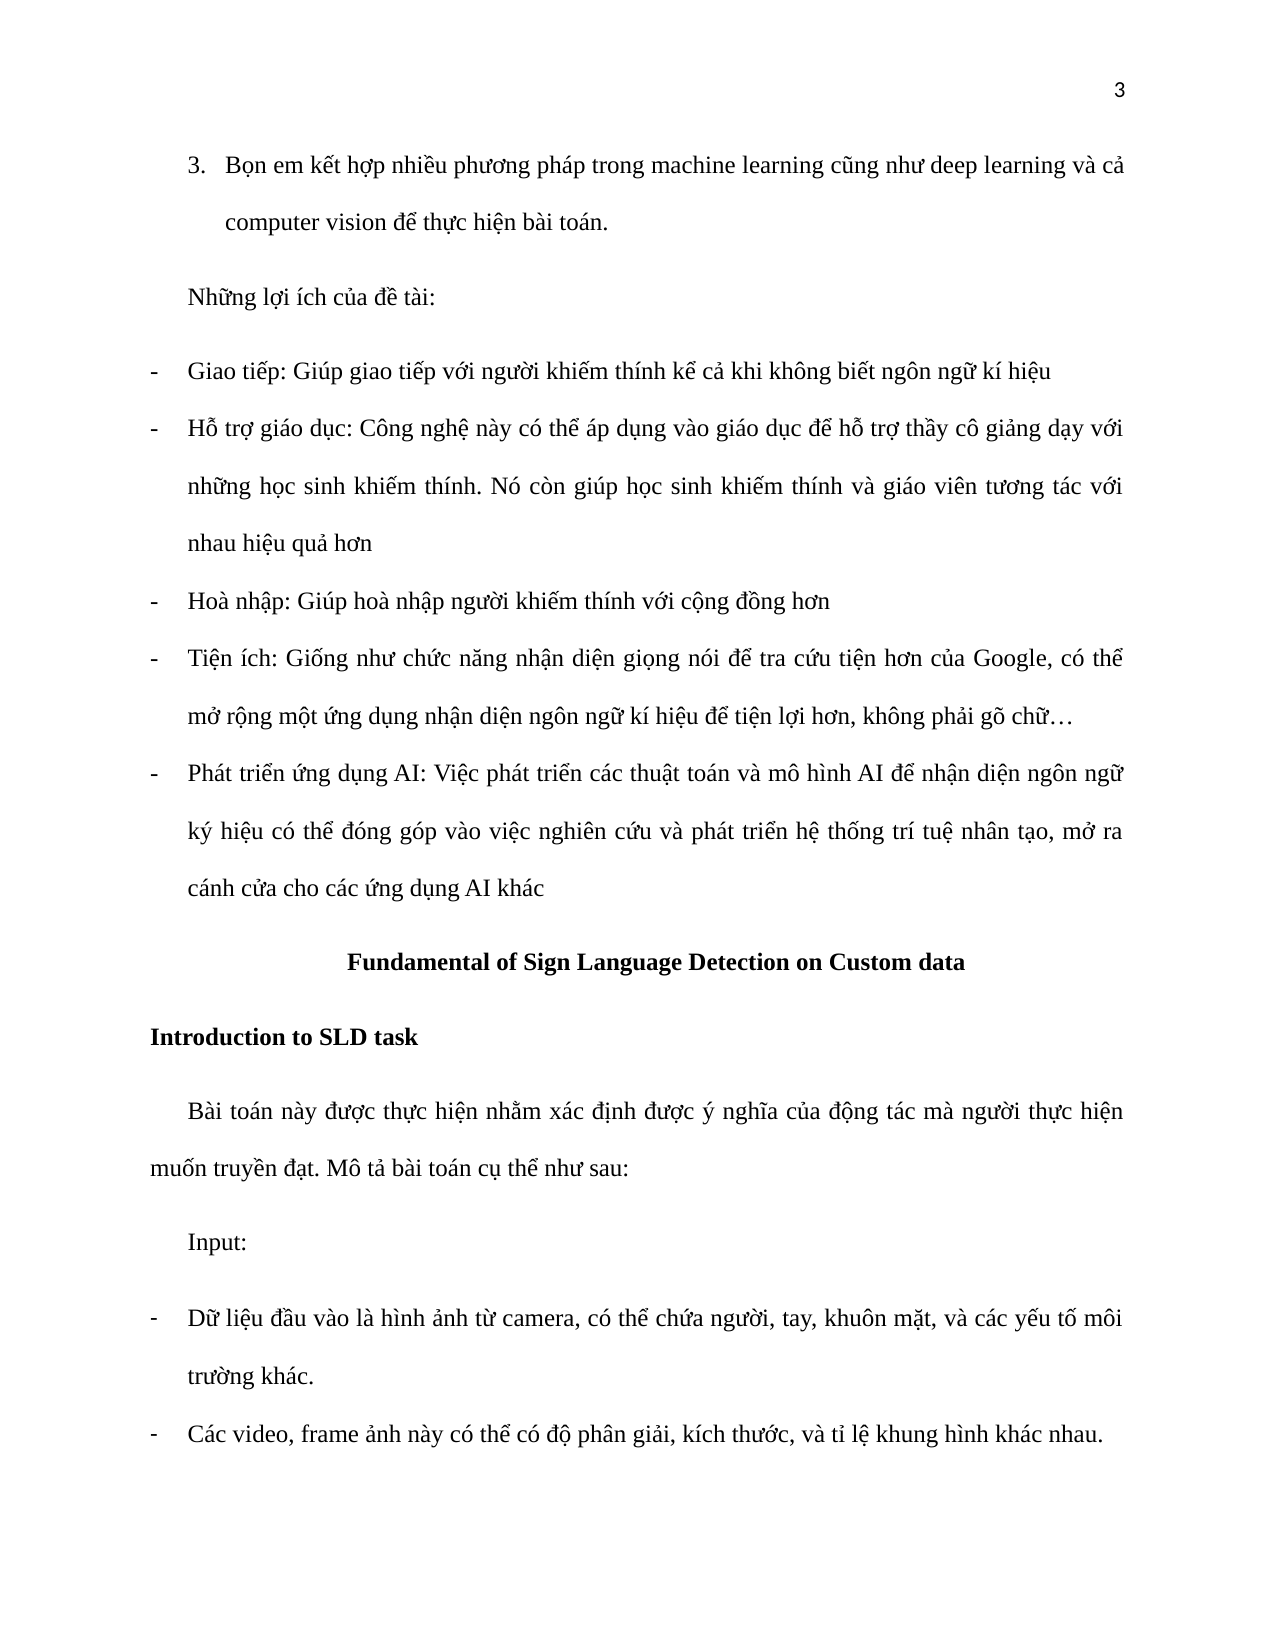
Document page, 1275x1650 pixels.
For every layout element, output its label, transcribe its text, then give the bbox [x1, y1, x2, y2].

list Phát triển ứng dụng AI: Việc phát triển các thuật toán và mô hình AI để nhận diện ngôn ngữ ký hiệu có thể đóng góp vào việc nghiên cứu và phát triển hệ thống trí tuệ nhân tạo, mở ra cánh cửa cho các ứng dụng AI khác [150, 758, 1125, 902]
list Hoà nhập: Giúp hoà nhập người khiếm thính với cộng đồng hơn [150, 586, 1125, 614]
list Hỗ trợ giáo dục: Công nghệ này có thể áp dụng vào giáo dục để hỗ trợ thầy cô giảng dạy với những học sinh khiếm thính. Nó còn giúp học sinh khiếm thính và giáo viên tương tác với nhau hiệu quả hơn [150, 413, 1125, 557]
list Các video, frame ảnh này có thể có độ phân giải, kích thước, và tỉ lệ khung hình khác nhau. [150, 1418, 1125, 1449]
text Introduction to SLD task [150, 1022, 1125, 1050]
list Bọn em kết hợp nhiều phương pháp trong machine learning cũng như deep learning và cả computer vision để thực hiện bài toán. [187, 150, 1125, 236]
text Input: [150, 1227, 1125, 1256]
list Dữ liệu đầu vào là hình ảnh từ camera, có thể chứa người, tay, khuôn mặt, và các yếu tố môi trường khác. [150, 1302, 1125, 1390]
list Giao tiếp: Giúp giao tiếp với người khiếm thính kể cả khi không biết ngôn ngữ kí hiệu [150, 356, 1125, 384]
text Những lợi ích của đề tài: [150, 282, 1125, 310]
text Fundamental of Sign Language Detection on Custom data [150, 947, 1125, 976]
text Bài toán này được thực hiện nhằm xác định được ý nghĩa của động tác mà người thực hiện muốn truyền đạt. Mô tả bài toán cụ thể như sau: [150, 1096, 1125, 1182]
list Tiện ích: Giống như chức năng nhận diện giọng nói để tra cứu tiện hơn của Google, có thể mở rộng một ứng dụng nhận diện ngôn ngữ kí hiệu để tiện lợi hơn, không phải gõ chữ… [150, 643, 1125, 729]
